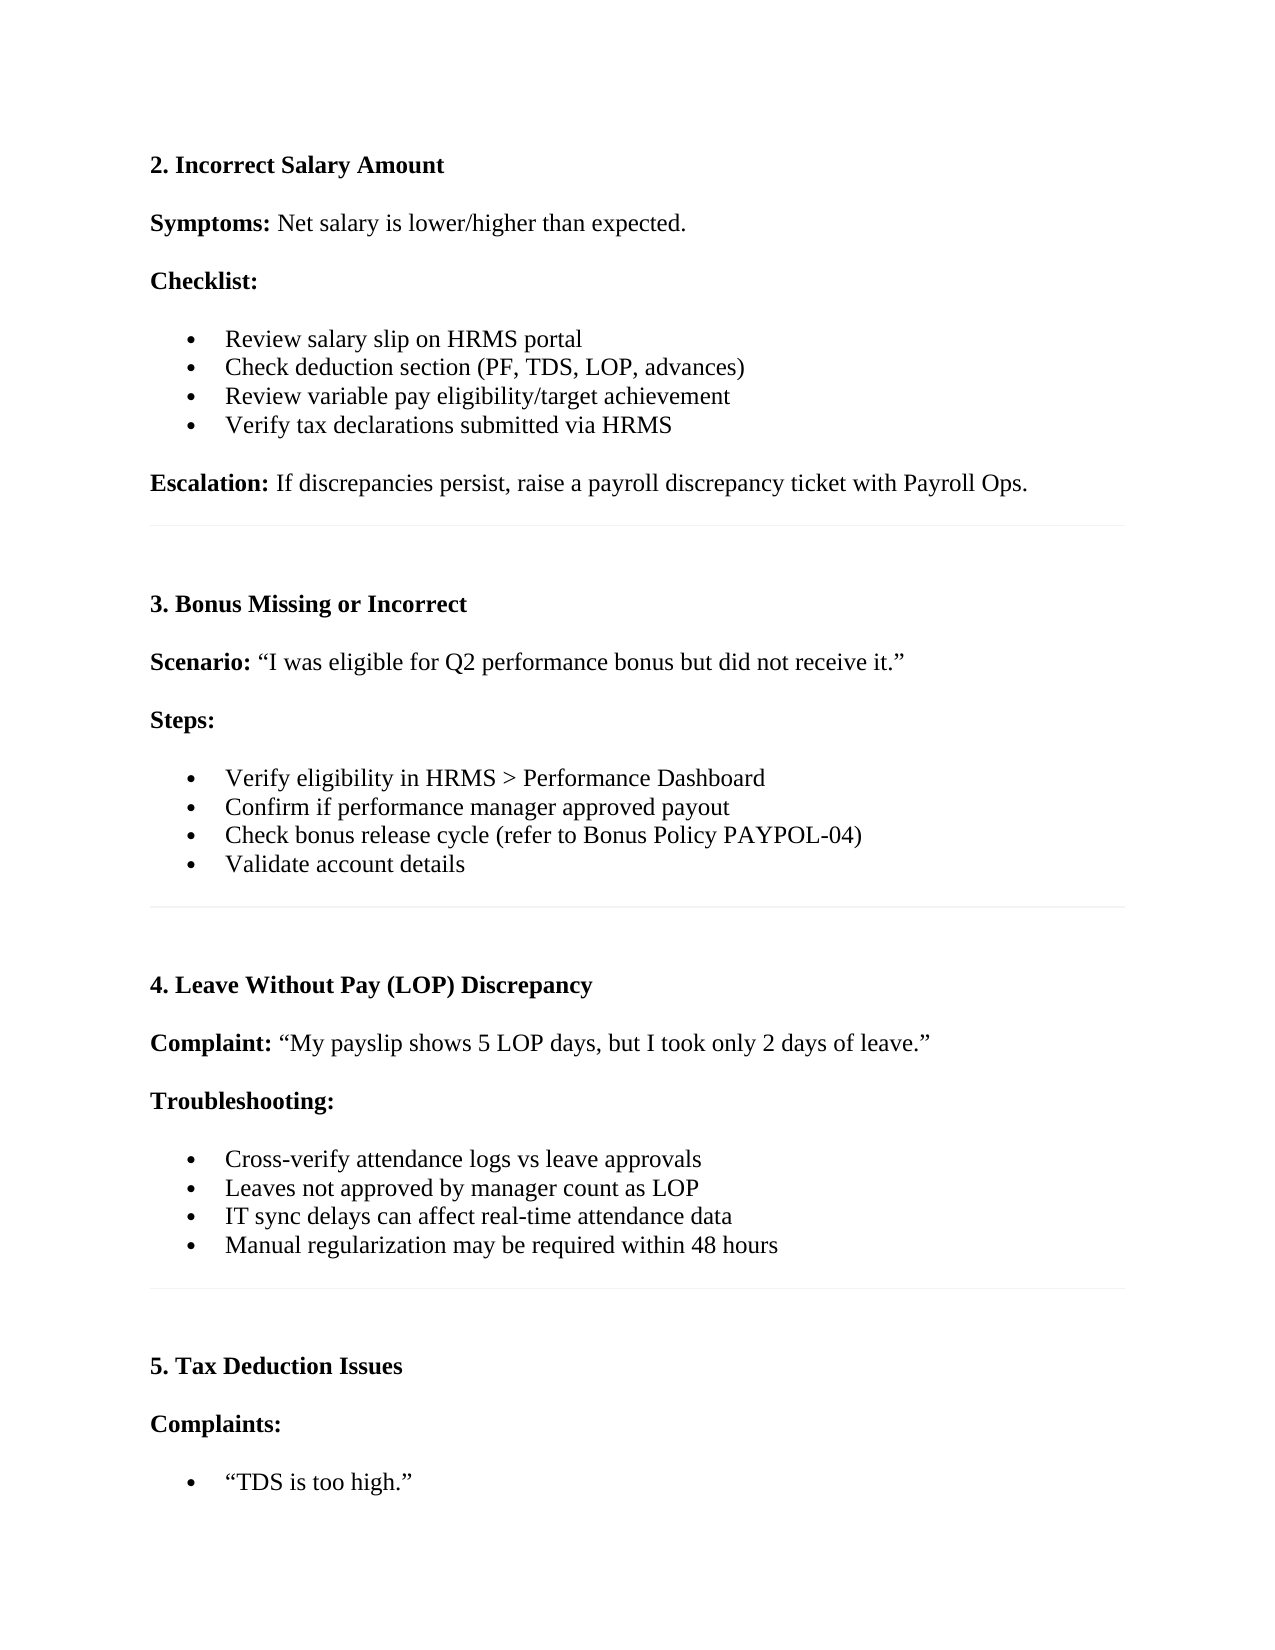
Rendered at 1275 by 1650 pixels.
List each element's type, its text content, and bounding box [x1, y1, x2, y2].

list Cross-verify attendance logs vs leave approvals [187, 1144, 1125, 1173]
list Verify eligibility in HRMS > Performance Dashboard [187, 763, 1125, 792]
list Check bonus release cycle (refer to Bonus Policy PAYPOL-04) [187, 820, 1125, 849]
list Check deduction section (PF, TDS, LOP, advances) [187, 352, 1125, 381]
text 4. Leave Without Pay (LOP) Discrepancy [150, 970, 1125, 999]
text Steps: [150, 705, 1125, 734]
list “TDS is too high.” [187, 1467, 1125, 1496]
text Complaints: [150, 1409, 1125, 1438]
text Scenario: “I was eligible for Q2 performance bonus but did not receive it.” [150, 647, 1125, 676]
text Complaint: “My payslip shows 5 LOP days, but I took only 2 days of leave.” [150, 1028, 1125, 1057]
text Symptoms: Net salary is lower/higher than expected. [150, 208, 1125, 237]
text Checklist: [150, 266, 1125, 294]
list Verify tax declarations submitted via HRMS [187, 410, 1125, 439]
list Leaves not approved by manager count as LOP [187, 1173, 1125, 1201]
list Validate account details [187, 849, 1125, 878]
text Escalation: If discrepancies persist, raise a payroll discrepancy ticket with Payroll Ops. [150, 468, 1125, 497]
list IT sync delays can affect real-time attendance data [187, 1201, 1125, 1230]
text 5. Tax Deduction Issues [150, 1351, 1125, 1380]
text Troubleshooting: [150, 1086, 1125, 1115]
text 2. Incorrect Salary Amount [150, 150, 1125, 179]
list Review variable pay eligibility/target achievement [187, 381, 1125, 410]
list Review salary slip on HRMS portal [187, 324, 1125, 352]
list Manual regularization may be required within 48 hours [187, 1230, 1125, 1259]
list Confirm if performance manager approved payout [187, 792, 1125, 820]
text 3. Bonus Missing or Incorrect [150, 589, 1125, 618]
